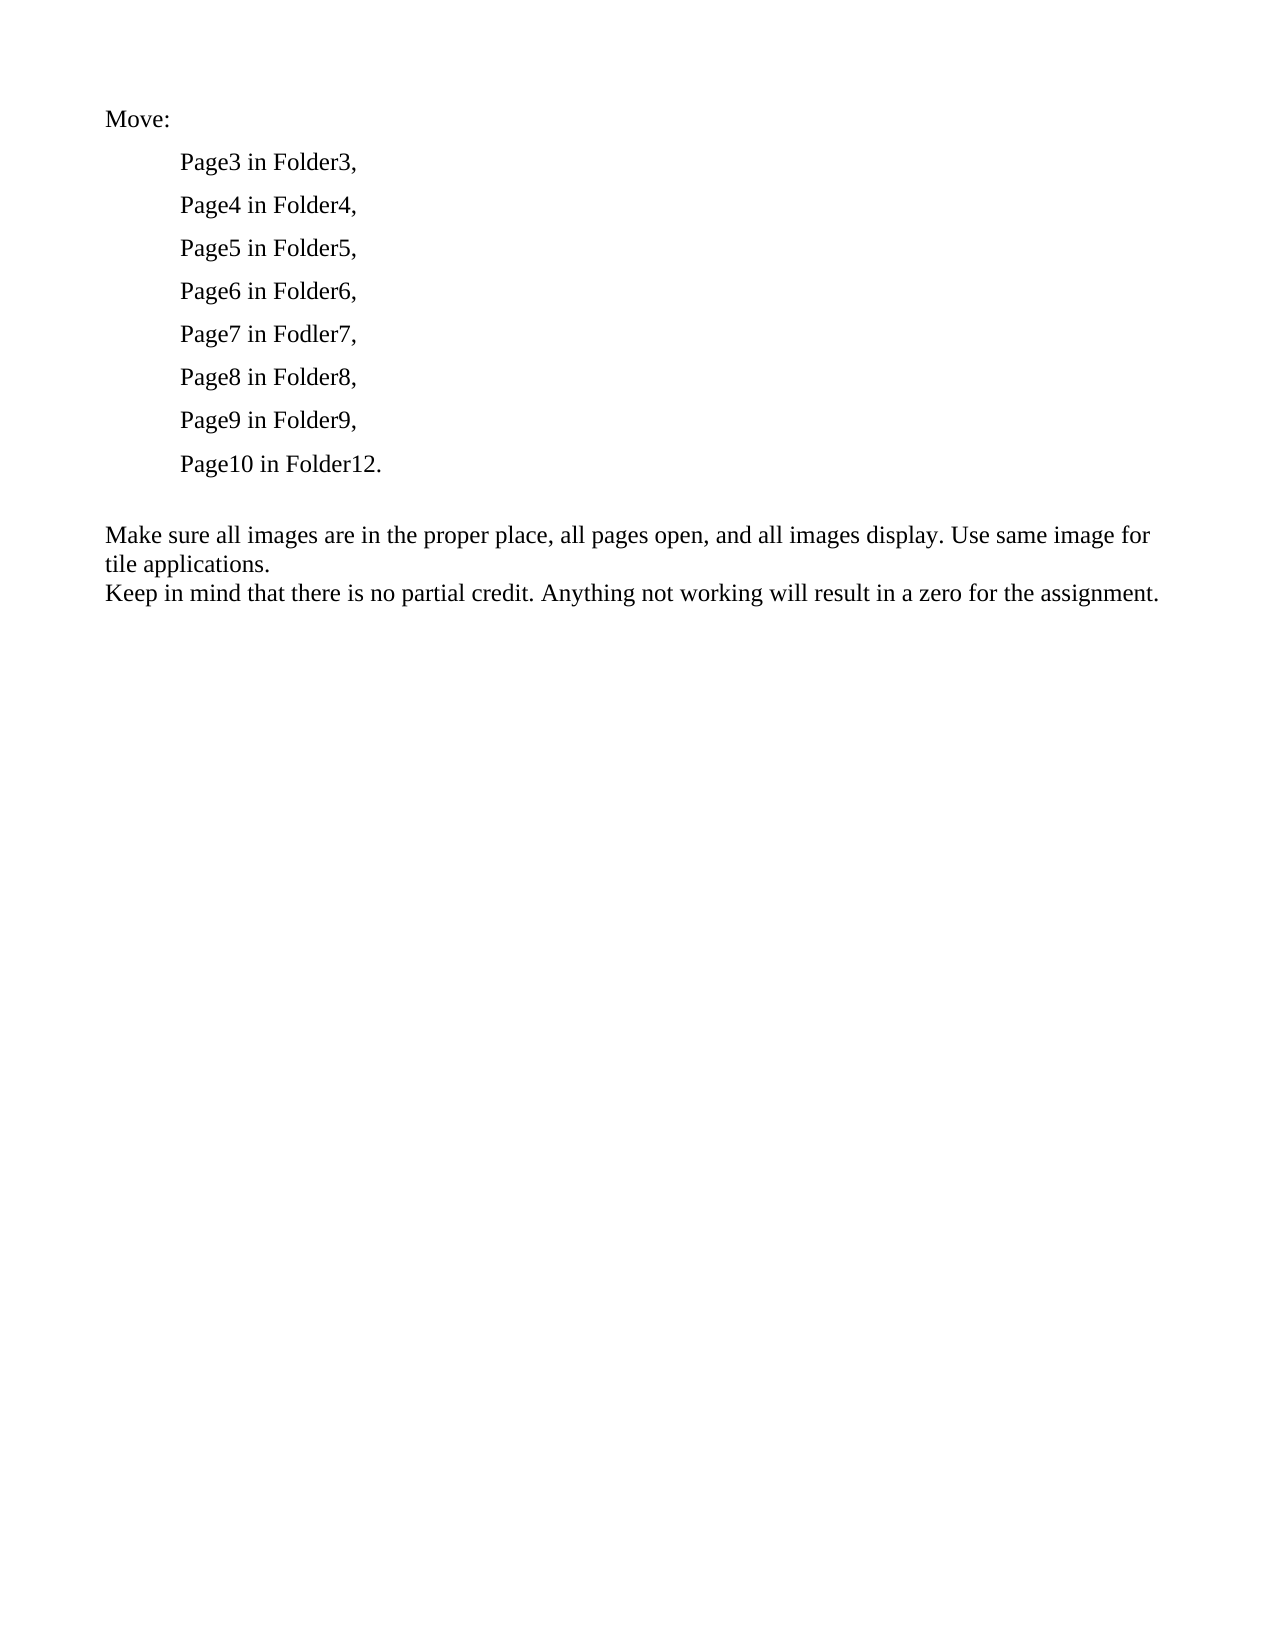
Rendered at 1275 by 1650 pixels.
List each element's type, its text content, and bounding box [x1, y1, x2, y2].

text Make sure all images are in the proper place, all pages open, and all images display. Use same image for tile applications. [105, 521, 1170, 578]
text Page6 in Folder6, [105, 276, 1170, 305]
text Page4 in Folder4, [105, 190, 1170, 219]
text Page9 in Folder9, [105, 406, 1170, 434]
text Keep in mind that there is no partial credit. Anything not working will result in a zero for the assignment. [105, 578, 1170, 607]
text Move: [105, 104, 1170, 132]
text Page7 in Fodler7, [105, 319, 1170, 348]
text Page5 in Folder5, [105, 233, 1170, 262]
text Page8 in Folder8, [105, 362, 1170, 391]
text Page10 in Folder12. [105, 449, 1170, 477]
text Page3 in Folder3, [105, 147, 1170, 176]
